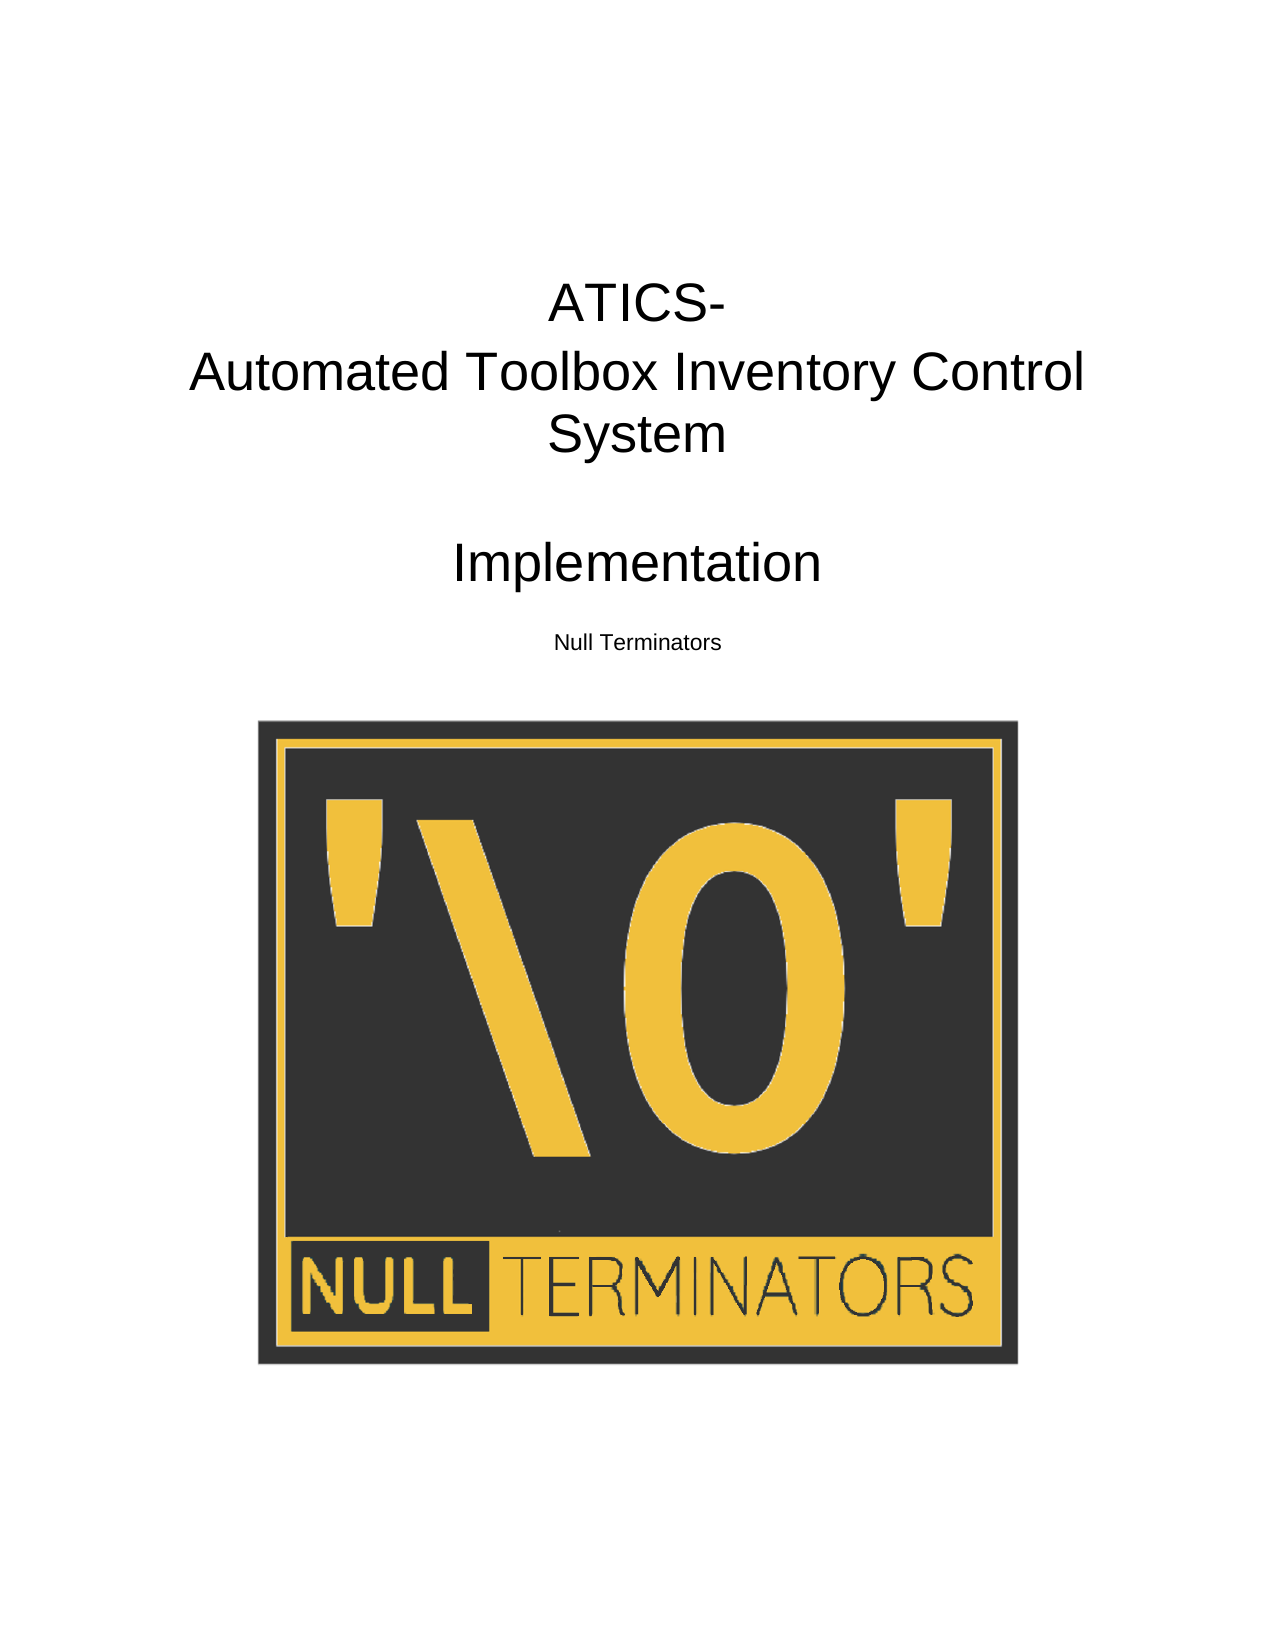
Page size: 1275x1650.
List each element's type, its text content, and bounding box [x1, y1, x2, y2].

picture [256, 720, 1020, 1367]
text Null Terminators [150, 629, 1125, 656]
title Implementation [150, 531, 1125, 593]
title ATICS- [150, 271, 1125, 333]
title Automated Toolbox Inventory Control System [150, 339, 1125, 464]
